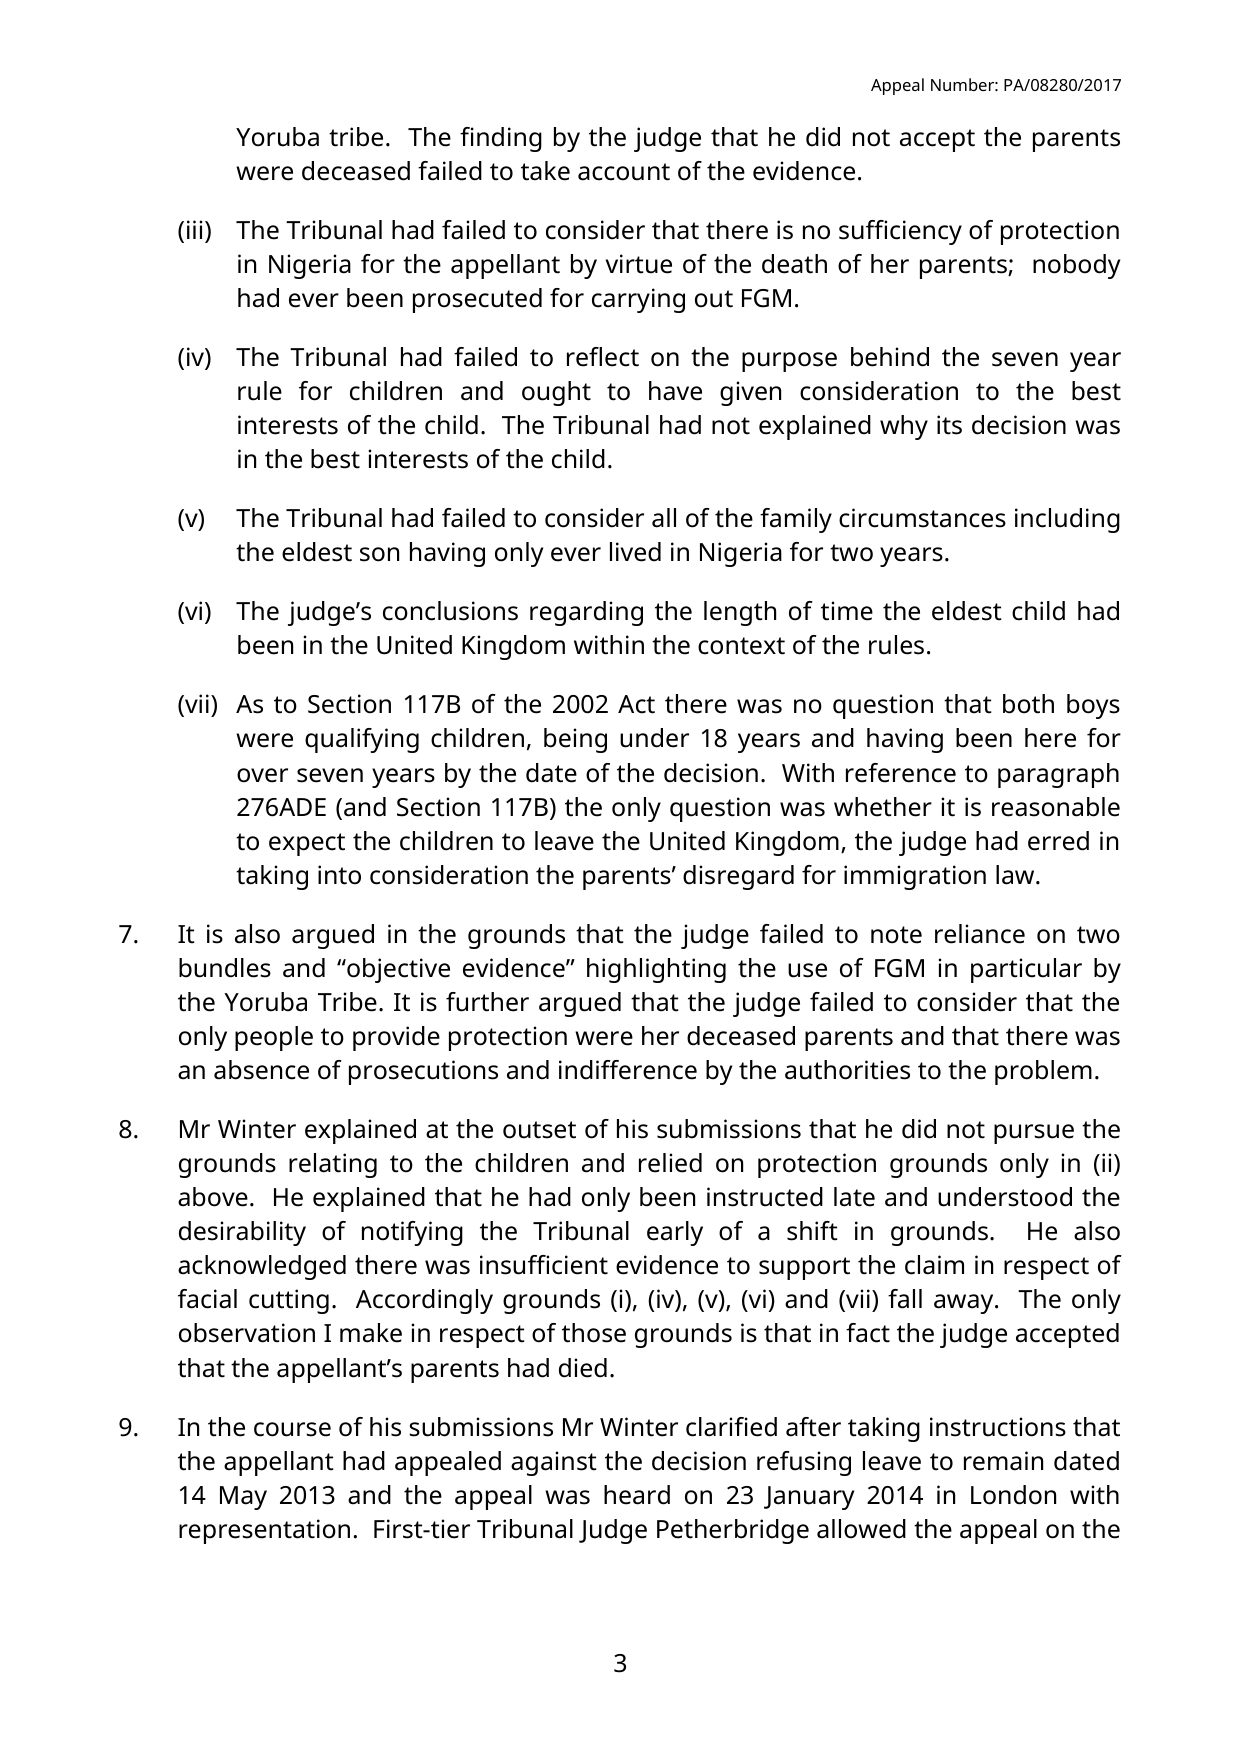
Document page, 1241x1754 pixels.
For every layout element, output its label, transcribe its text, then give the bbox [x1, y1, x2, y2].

list It is also argued in the grounds that the judge failed to note reliance on two bundles and “objective evidence” highlighting the use of FGM in particular by the Yoruba Tribe. It is further argued that the judge failed to consider that the only people to provide protection were her deceased parents and that there was an absence of prosecutions and indifference by the authorities to the problem. [118, 916, 1122, 1087]
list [118, 1409, 1122, 1546]
list As to Section 117B of the 2002 Act there was no question that both boys were qualifying children, being under 18 years and having been here for over seven years by the date of the decision. With reference to paragraph 276ADE (and Section 117B) the only question was whether it is reasonable to expect the children to leave the , the judge had erred in taking into consideration the parents’ disregard for immigration law. [177, 687, 1122, 891]
list The judge’s conclusions regarding the length of time the eldest child had been in the within the context of the rules. [177, 594, 1122, 662]
list Mr Winter explained at the outset of his submissions that he did not pursue the grounds relating to the children and relied on protection grounds only in (ii) above. He explained that he had only been instructed late and understood the desirability of notifying the Tribunal early of a shift in grounds. He also acknowledged there was insufficient evidence to support the claim in respect of facial cutting. Accordingly grounds (i), (iv), (v), (vi) and (vii) fall away. The only observation I make in respect of those grounds is that in fact the judge accepted that the appellant’s parents had died. [118, 1112, 1122, 1384]
list The Tribunal had failed to reflect on the purpose behind the seven year rule for children and ought to have given consideration to the best interests of the child. The Tribunal had not explained why its decision was in the best interests of the child. [177, 339, 1122, 476]
list The Tribunal had failed to consider that there is no sufficiency of protection in Nigeria for the appellant by virtue of the death of her parents; nobody had ever been prosecuted for carrying out FGM. [177, 212, 1122, 314]
list The Tribunal had failed to consider all of the family circumstances including the eldest son having only ever lived in for two years. [177, 501, 1122, 569]
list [177, 119, 1122, 187]
